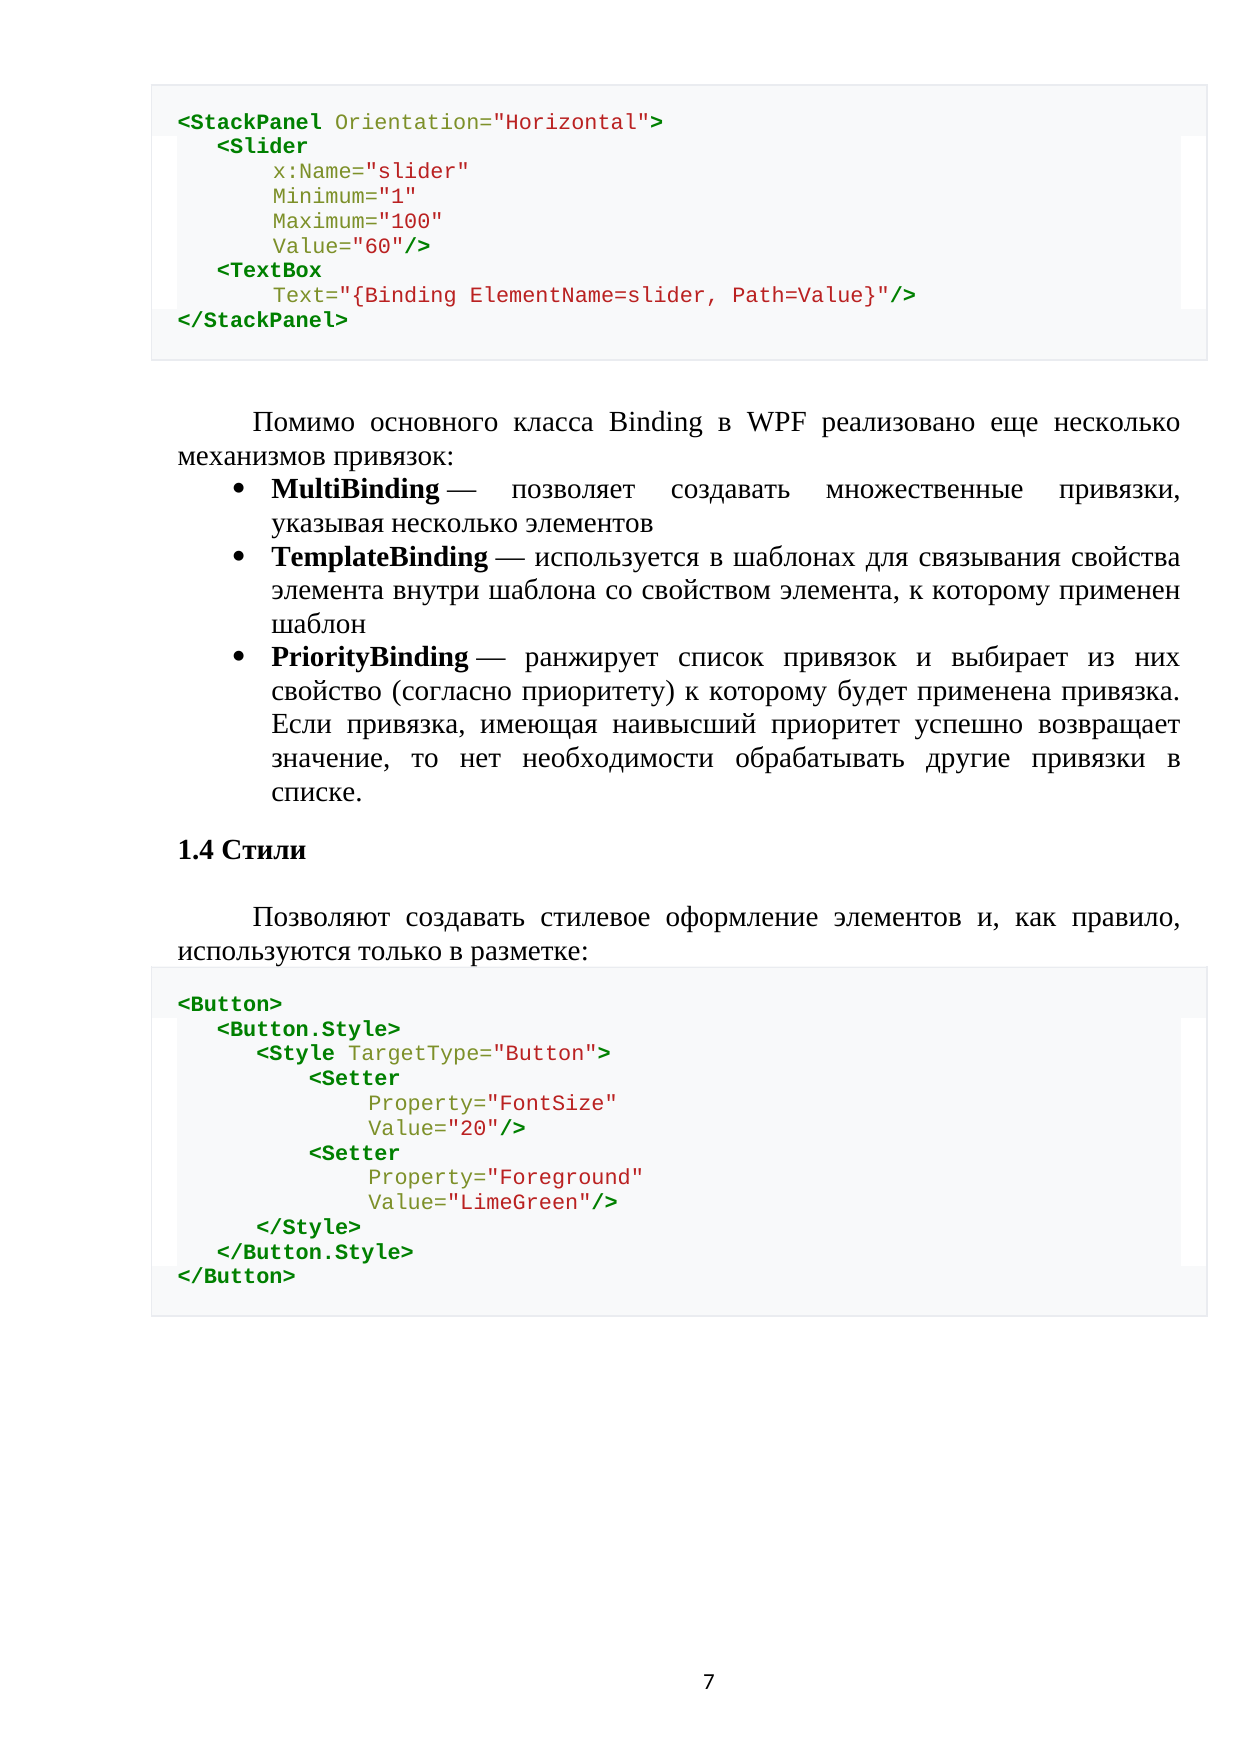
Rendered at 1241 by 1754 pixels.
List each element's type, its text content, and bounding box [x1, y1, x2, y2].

list PriorityBinding — ранжирует список привязок и выбирает из них свойство (согласно приоритету) к которому будет применена привязка. Если привязка, имеющая наивысший приоритет успешно возвращает значение, то нет необходимости обрабатывать другие привязки в списке. [233, 639, 1181, 807]
text Property="FontSize" [177, 1092, 1181, 1117]
list MultiBinding — позволяет создавать множественные привязки, указывая несколько элементов [233, 472, 1181, 539]
text <Button> [152, 968, 1206, 1018]
text <TextBox [177, 260, 1181, 283]
text <StackPanel Orientation="Horizontal"> [152, 86, 1206, 136]
text </Style> [177, 1216, 1181, 1239]
text <Setter [177, 1067, 1181, 1092]
subtitle 1.4 Стили [177, 832, 1181, 866]
list TemplateBinding — используется в шаблонах для связывания свойства элемента внутри шаблона со свойством элемента, к которому применен шаблон [233, 539, 1181, 639]
text </Button> [152, 1239, 1206, 1315]
text Позволяют создавать стилевое оформление элементов и, как правило, используются только в разметке: [177, 899, 1181, 966]
text Maximum="100" [177, 210, 1181, 235]
text <Style TargetType="Button"> [177, 1043, 1181, 1067]
text Property="Foreground" [177, 1167, 1181, 1191]
text <Slider [177, 136, 1181, 161]
text x:Name="slider" [177, 161, 1181, 185]
text Minimum="1" [177, 185, 1181, 210]
text </StackPanel> [152, 283, 1206, 359]
text Помимо основного класса Binding в WPF реализовано еще несколько механизмов привязок: [177, 404, 1181, 472]
text Value="60"/> [177, 235, 1181, 260]
text <Setter [177, 1142, 1181, 1167]
text <Button.Style> [177, 1018, 1181, 1043]
text Value="LimeGreen"/> [177, 1191, 1181, 1216]
text Value="20"/> [177, 1117, 1181, 1142]
